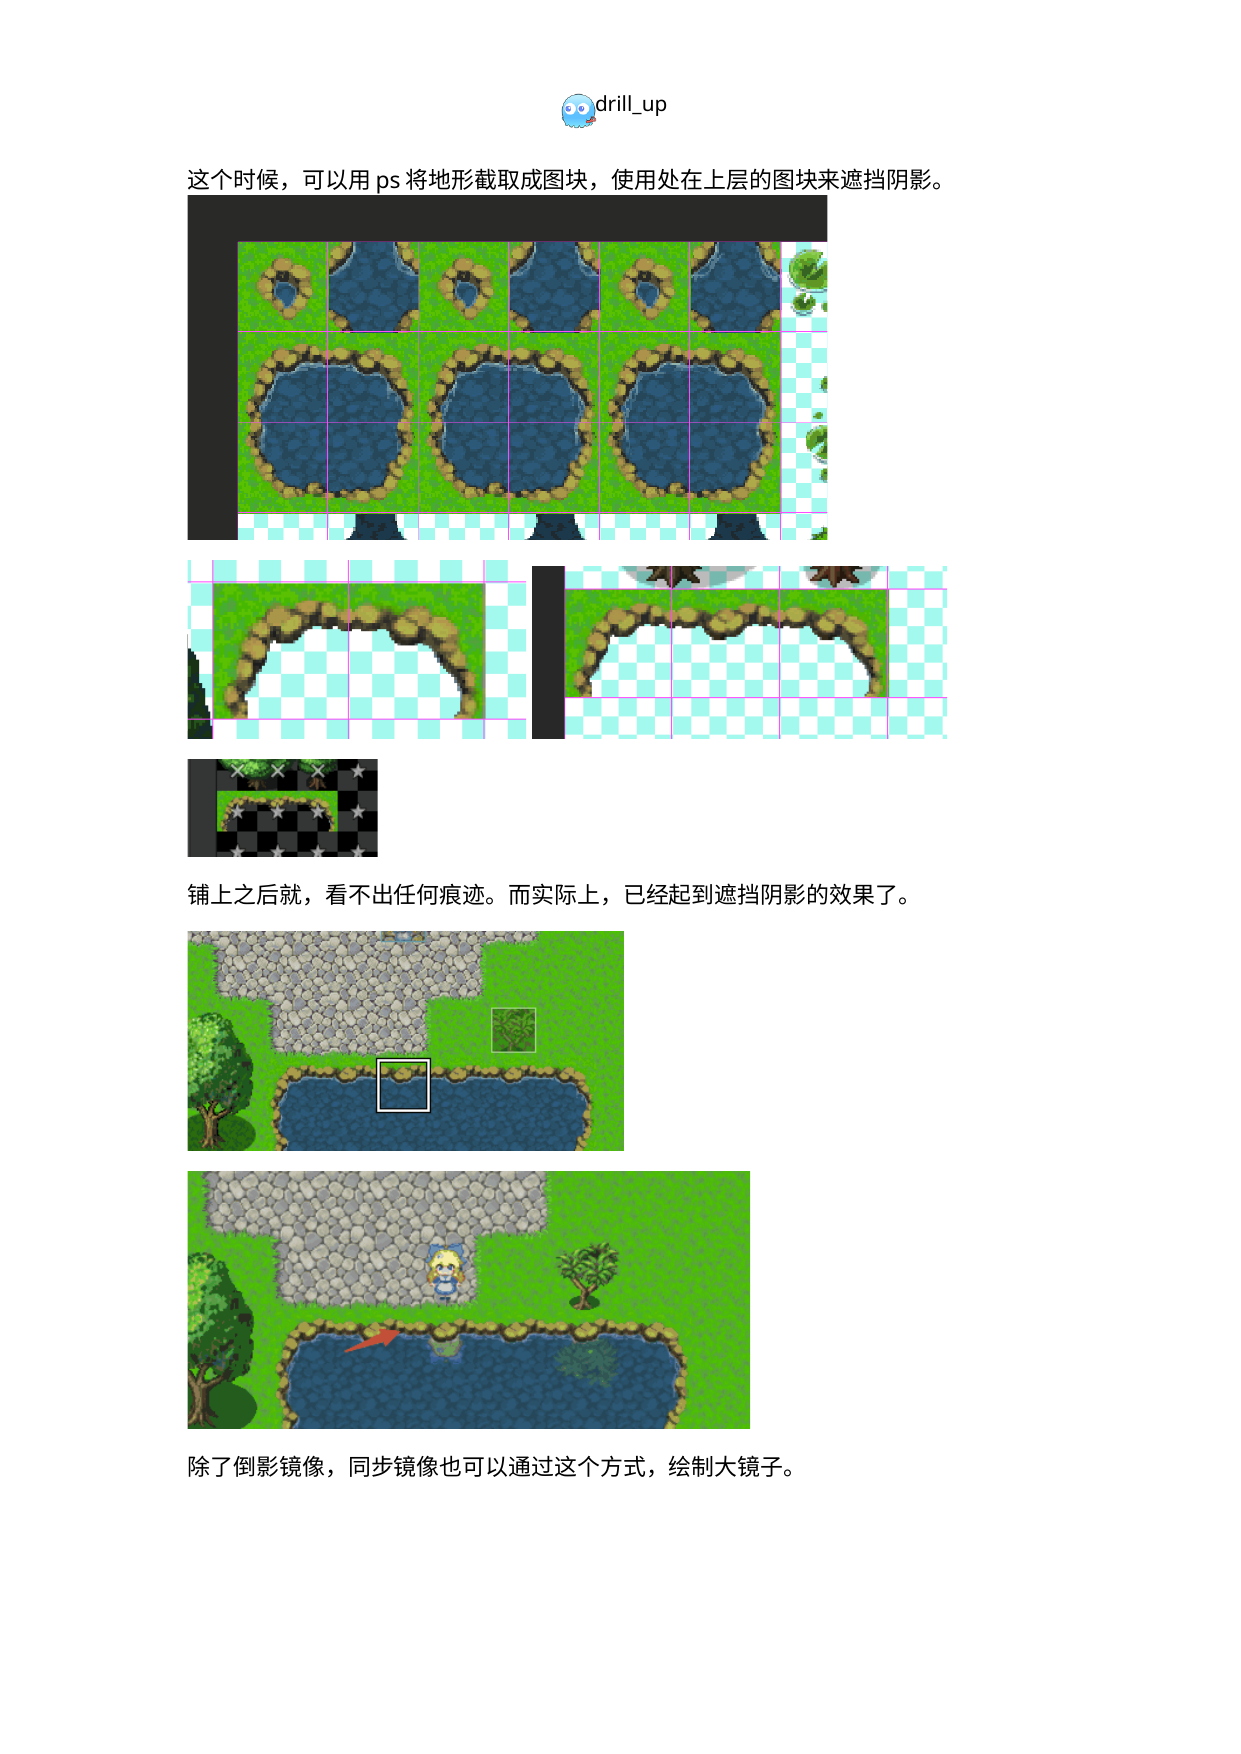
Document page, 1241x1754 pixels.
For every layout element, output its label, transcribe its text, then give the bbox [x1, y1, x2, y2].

picture [532, 566, 948, 739]
picture [556, 88, 597, 130]
picture [187, 759, 378, 857]
picture [187, 195, 828, 540]
picture [187, 931, 624, 1151]
text 铺上之后就，看不出任何痕迹。而实际上，已经起到遮挡阴影的效果了。 [187, 877, 1053, 911]
picture [187, 1171, 750, 1429]
text 除了倒影镜像，同步镜像也可以通过这个方式，绘制大镜子。 [187, 1449, 1053, 1482]
picture [187, 560, 527, 739]
